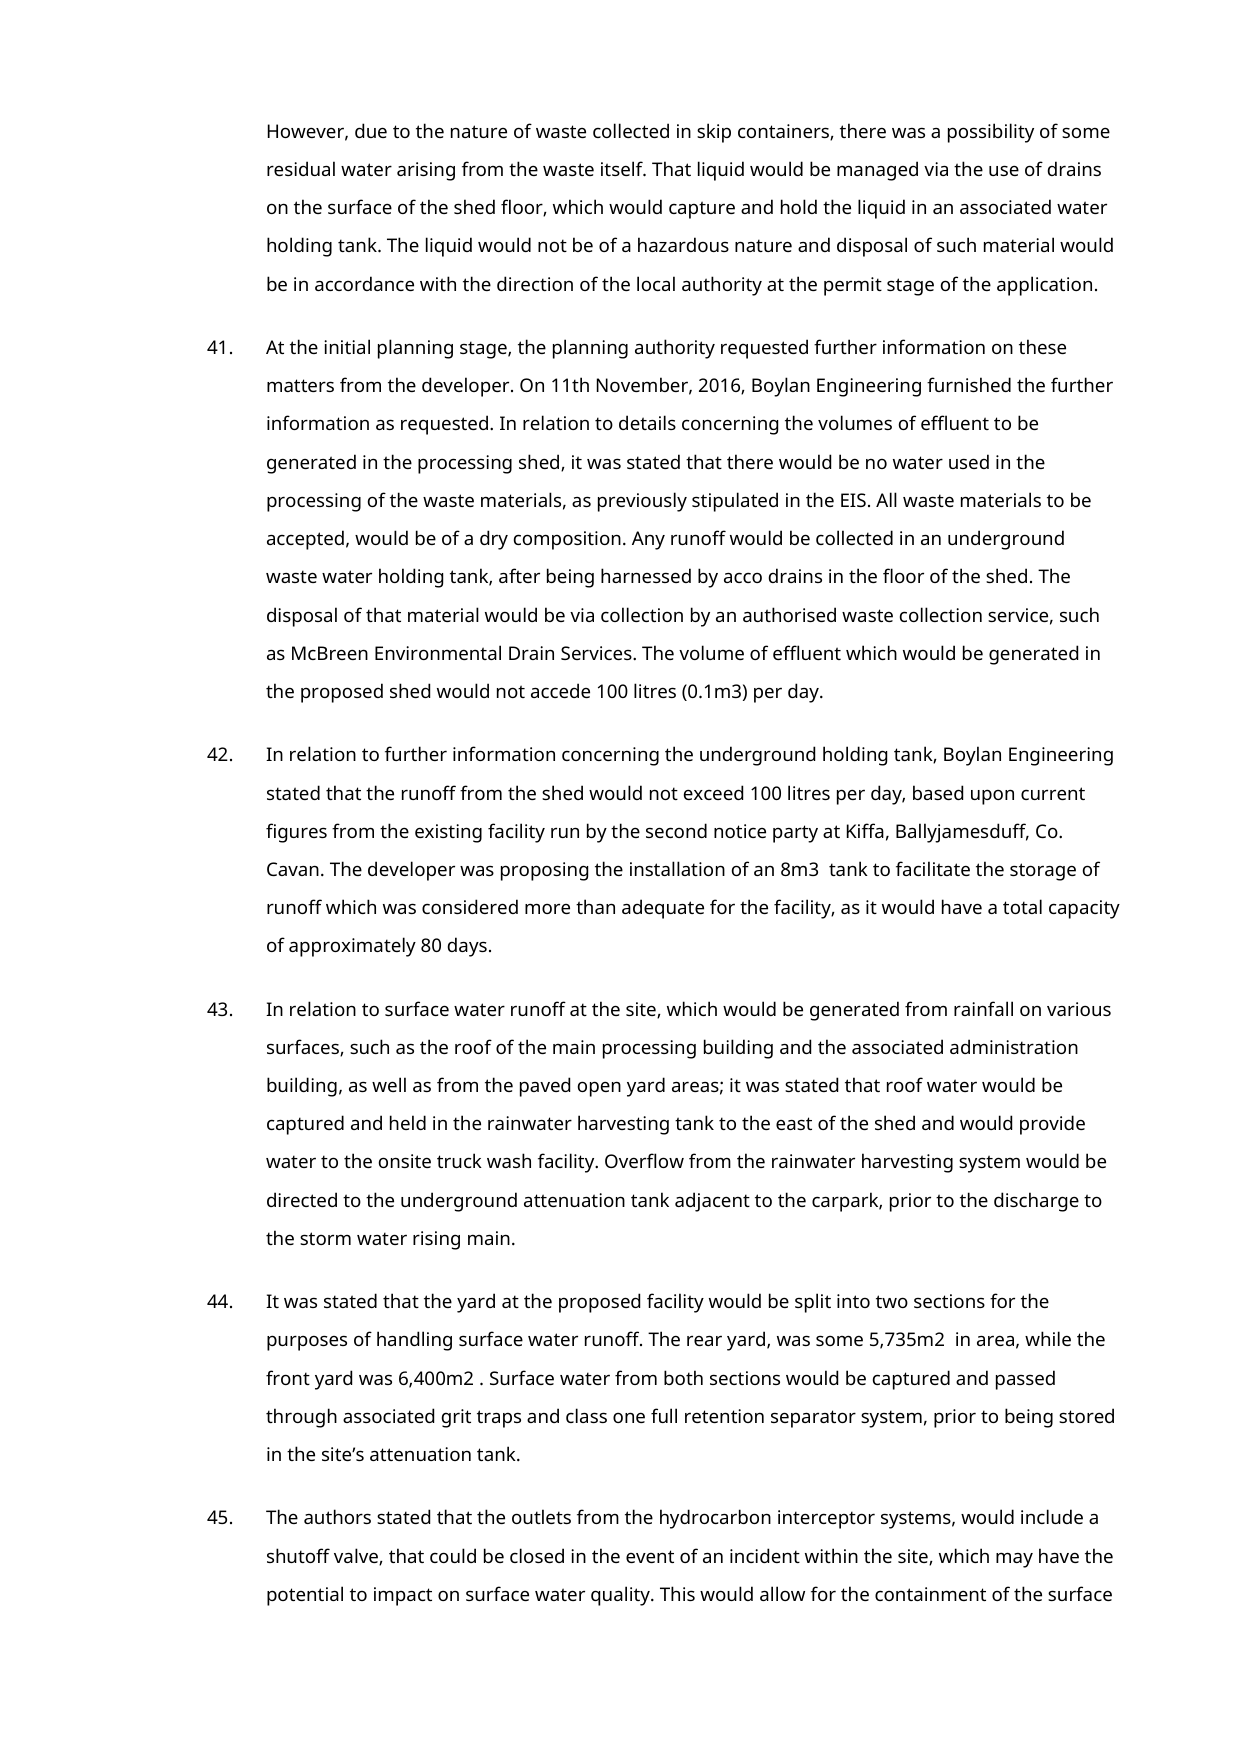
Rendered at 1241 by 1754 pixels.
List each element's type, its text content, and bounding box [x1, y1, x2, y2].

text 44. It was stated that the yard at the proposed facility would be split into two sections for the purposes of handling surface water runoff. The rear yard, was some 5,735m2 in area, while the front yard was 6,400m2 . Surface water from both sections would be captured and passed through associated grit traps and class one full retention separator system, prior to being stored in the site’s attenuation tank. [207, 1288, 1122, 1467]
text 43. In relation to surface water runoff at the site, which would be generated from rainfall on various surfaces, such as the roof of the main processing building and the associated administration building, as well as from the paved open yard areas; it was stated that roof water would be captured and held in the rainwater harvesting tank to the east of the shed and would provide water to the onsite truck wash facility. Overflow from the rainwater harvesting system would be directed to the underground attenuation tank adjacent to the carpark, prior to the discharge to the storm water rising main. [207, 996, 1122, 1251]
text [207, 1505, 1122, 1607]
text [207, 118, 1122, 297]
text 41. At the initial planning stage, the planning authority requested further information on these matters from the developer. On 11th November, 2016, Boylan Engineering furnished the further information as requested. In relation to details concerning the volumes of effluent to be generated in the processing shed, it was stated that there would be no water used in the processing of the waste materials, as previously stipulated in the EIS. All waste materials to be accepted, would be of a dry composition. Any runoff would be collected in an underground waste water holding tank, after being harnessed by acco drains in the floor of the shed. The disposal of that material would be via collection by an authorised waste collection service, such as McBreen Environmental Drain Services. The volume of effluent which would be generated in the proposed shed would not accede 100 litres (0.1m3) per day. [207, 334, 1122, 704]
text 42. In relation to further information concerning the underground holding tank, Boylan Engineering stated that the runoff from the shed would not exceed 100 litres per day, based upon current figures from the existing facility run by the second notice party at Kiffa, Ballyjamesduff, Co. Cavan. The developer was proposing the installation of an 8m3 tank to facilitate the storage of runoff which was considered more than adequate for the facility, as it would have a total capacity of approximately 80 days. [207, 742, 1122, 958]
